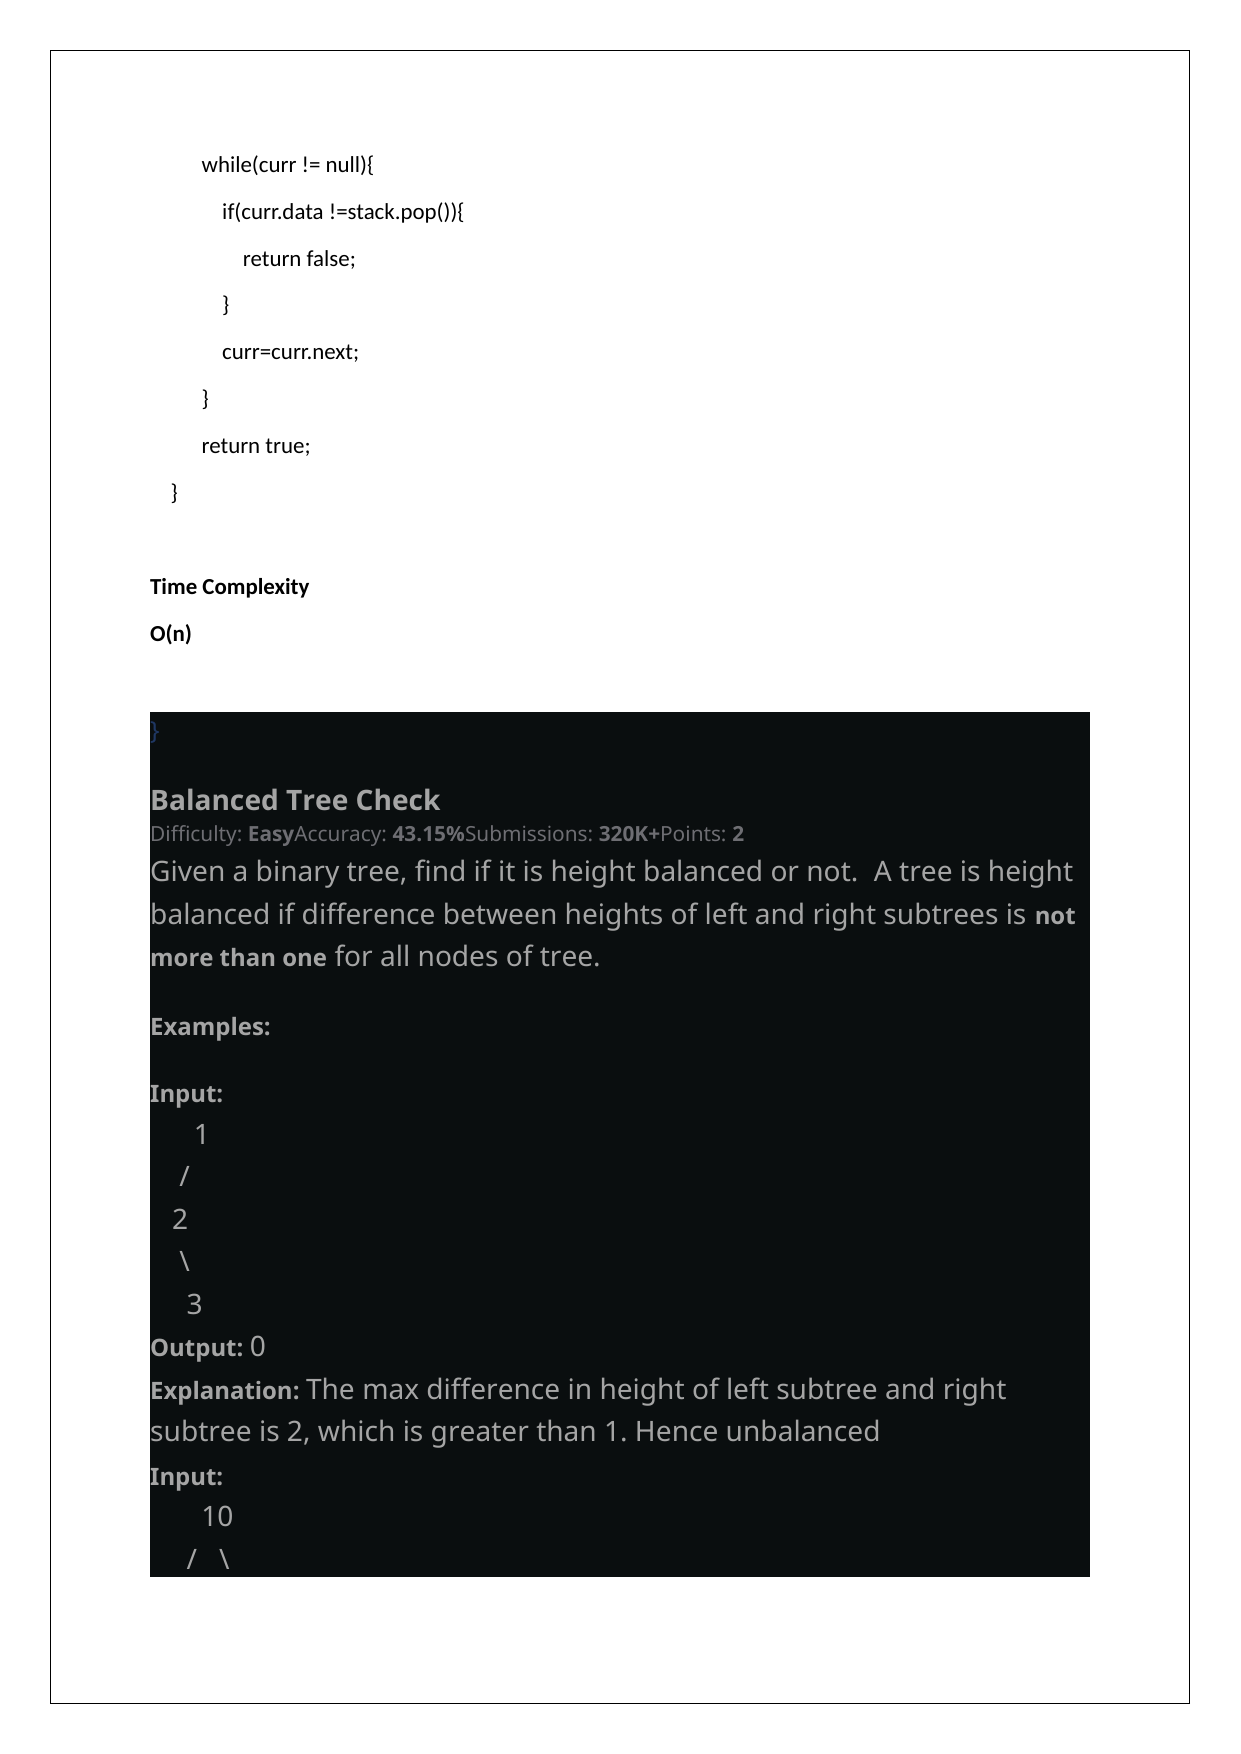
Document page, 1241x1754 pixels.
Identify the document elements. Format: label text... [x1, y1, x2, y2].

text Input: [150, 1067, 1090, 1110]
text 2 [150, 1195, 1090, 1237]
text while(curr != null){ [150, 150, 1090, 178]
text if(curr.data !=stack.pop()){ [150, 197, 1090, 225]
text return true; [150, 431, 1090, 459]
text / \ [150, 1535, 1090, 1577]
text O(n) [150, 619, 1090, 647]
text / [150, 1152, 1090, 1195]
text Given a binary tree, find if it is height balanced or not. A tree is height balanced if difference between heights of left and right subtrees is not more than one for all nodes of tree. [150, 847, 1090, 975]
text \ [150, 1237, 1090, 1280]
text Explanation: The max difference in height of left subtree and right subtree is 2, which is greater than 1. Hence unbalanced [150, 1365, 1090, 1450]
text curr=curr.next; [150, 337, 1090, 366]
text 1 [150, 1110, 1090, 1152]
text Output: 0 [150, 1322, 1090, 1365]
text } [150, 478, 1090, 506]
subtitle } Balanced Tree Check [150, 712, 1090, 819]
text Input: [150, 1450, 1090, 1492]
text 10 [150, 1492, 1090, 1535]
text } [150, 291, 1090, 319]
text Examples: [150, 1000, 1090, 1042]
text return false; [150, 244, 1090, 272]
text } [150, 384, 1090, 412]
text 3 [150, 1280, 1090, 1322]
text Difficulty: EasyAccuracy: 43.15%Submissions: 320K+Points: 2 [150, 819, 1090, 847]
text Time Complexity [150, 572, 1090, 600]
